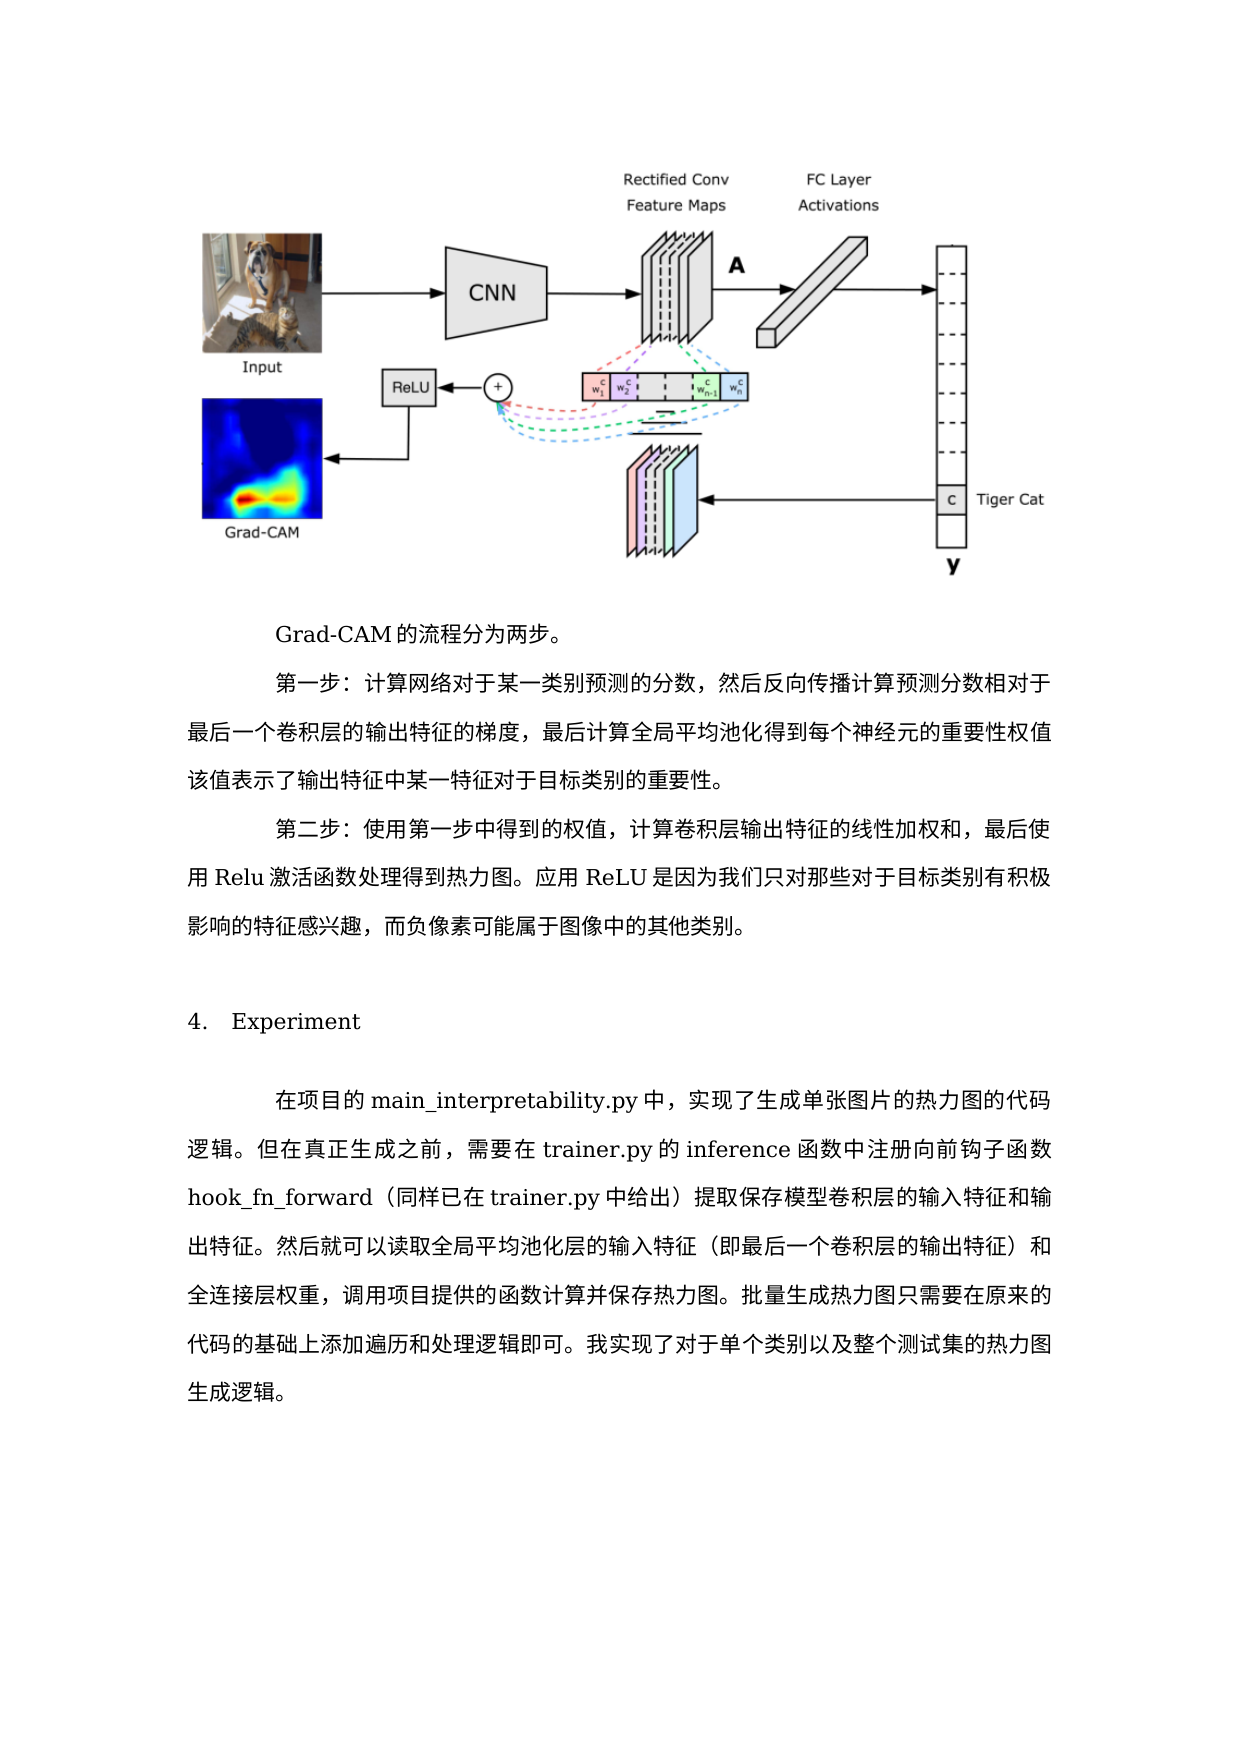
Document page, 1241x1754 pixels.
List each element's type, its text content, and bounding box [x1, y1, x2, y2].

text 在项目的main_interpretability.py中，实现了生成单张图片的热力图的代码逻辑。但在真正生成之前，需要在trainer.py的inference函数中注册向前钩子函数hook_fn_forward（同样已在trainer.py中给出）提取保存模型卷积层的输入特征和输出特征。然后就可以读取全局平均池化层的输入特征（即最后一个卷积层的输出特征）和全连接层权重，调用项目提供的函数计算并保存热力图。批量生成热力图只需要在原来的代码的基础上添加遍历和处理逻辑即可。我实现了对于单个类别以及整个测试集的热力图生成逻辑。 [187, 1082, 1053, 1407]
picture [187, 166, 1050, 576]
text 第二步：使用第一步中得到的权值，计算卷积层输出特征的线性加权和，最后使用Relu激活函数处理得到热力图。应用ReLU是因为我们只对那些对于目标类别有积极影响的特征感兴趣，而负像素可能属于图像中的其他类别。 [187, 811, 1053, 941]
text 第一步：计算网络对于某一类别预测的分数，然后反向传播计算预测分数相对于最后一个卷积层的输出特征的梯度，最后计算全局平均池化得到每个神经元的重要性权值，该值表示了输出特征中某一特征对于目标类别的重要性。 [187, 665, 1053, 795]
text 4. Experiment [187, 1004, 1053, 1037]
text Grad-CAM的流程分为两步。 [187, 617, 1053, 649]
